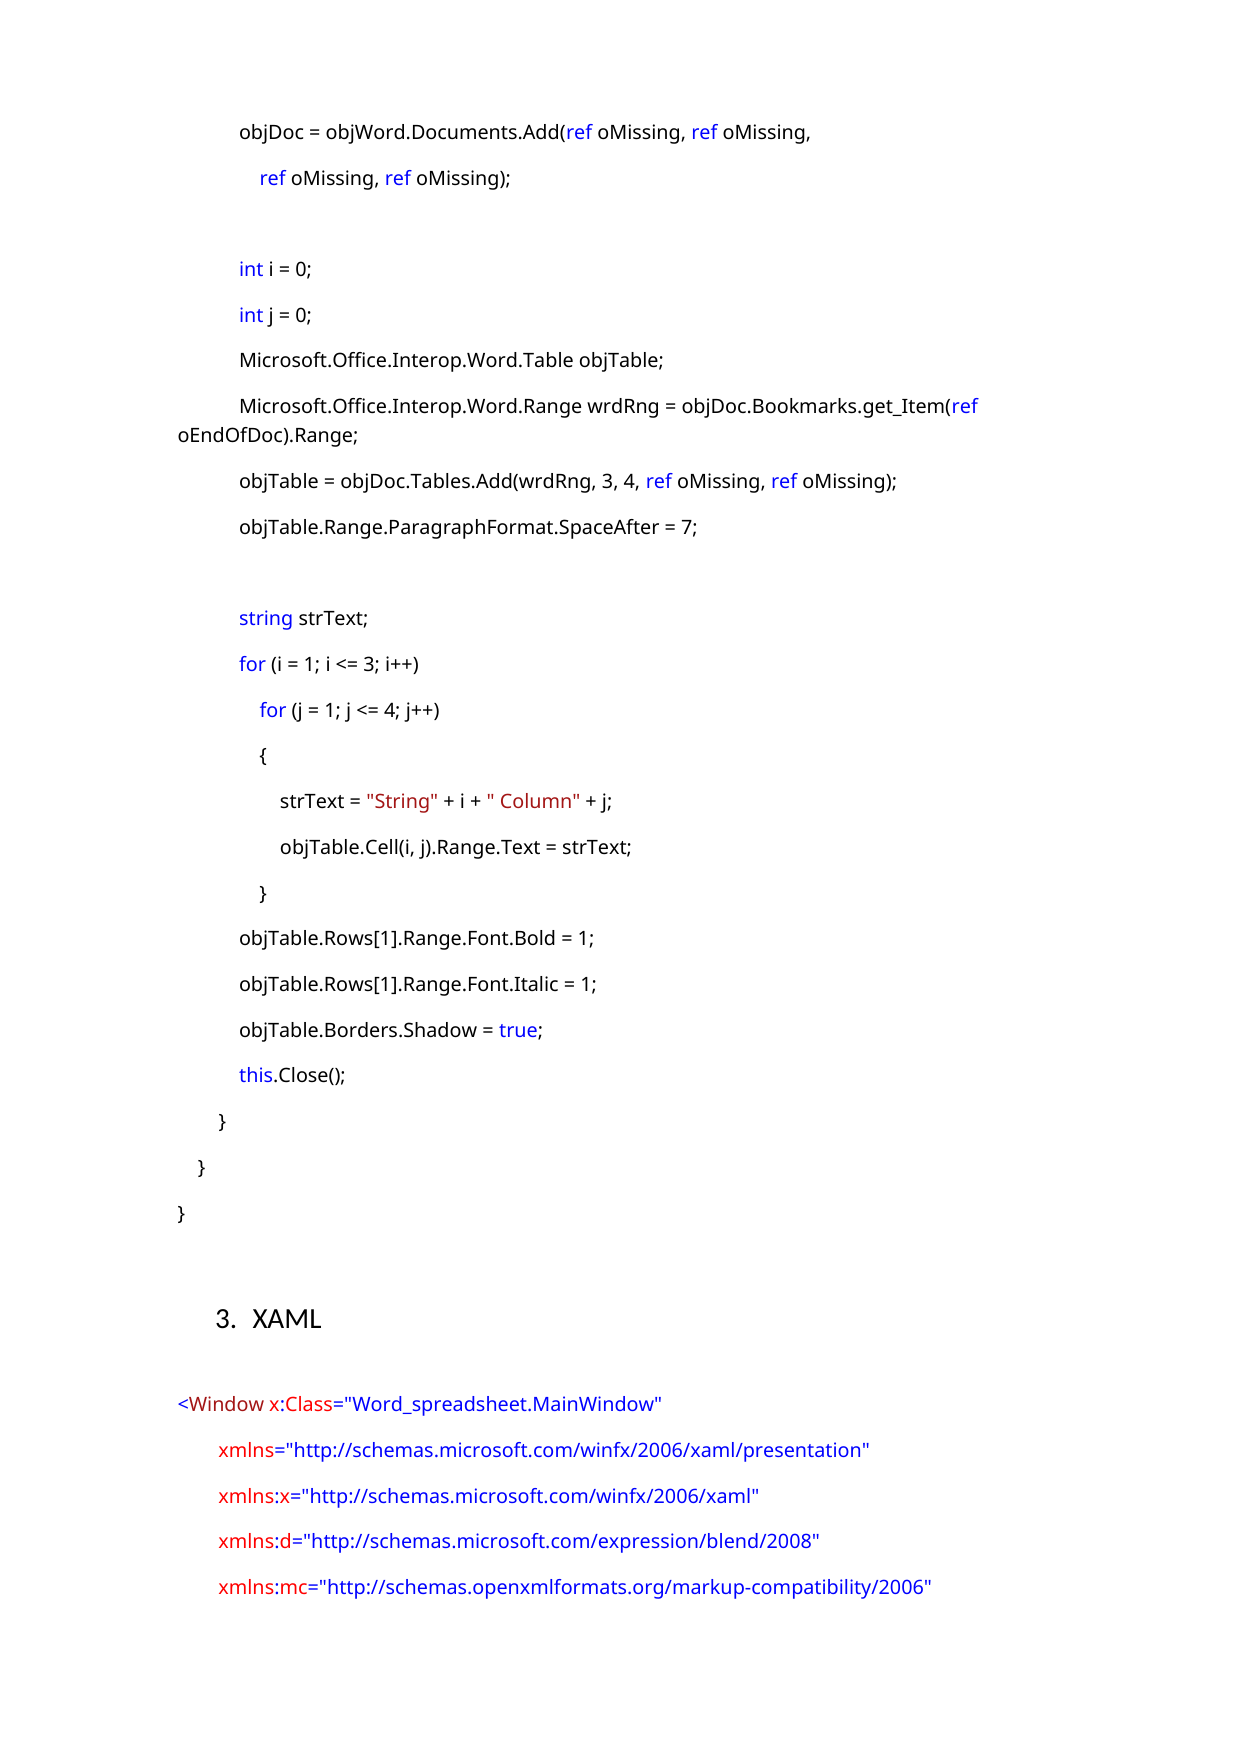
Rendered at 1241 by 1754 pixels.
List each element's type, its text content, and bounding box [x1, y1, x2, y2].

text objTable.Rows[1].Range.Font.Italic = 1; [177, 970, 1152, 997]
list XAML [215, 1300, 1152, 1335]
text ref oMissing, ref oMissing); [177, 164, 1152, 191]
text strText = "String" + i + " Column" + j; [177, 787, 1152, 814]
text xmlns:mc="http://schemas.openxmlformats.org/markup-compatibility/2006" [177, 1573, 1152, 1600]
text Microsoft.Office.Interop.Word.Table objTable; [177, 347, 1152, 374]
text } [177, 879, 1152, 906]
text int j = 0; [177, 301, 1152, 328]
text Microsoft.Office.Interop.Word.Range wrdRng = objDoc.Bookmarks.get_Item(ref oEndOfDoc).Range; [177, 392, 1152, 448]
text objTable.Cell(i, j).Range.Text = strText; [177, 833, 1152, 860]
text objDoc = objWord.Documents.Add(ref oMissing, ref oMissing, [177, 118, 1152, 145]
text xmlns="http://schemas.microsoft.com/winfx/2006/xaml/presentation" [177, 1436, 1152, 1463]
text objTable = objDoc.Tables.Add(wrdRng, 3, 4, ref oMissing, ref oMissing); [177, 467, 1152, 494]
text int i = 0; [177, 255, 1152, 282]
text } [177, 1153, 1152, 1180]
text objTable.Range.ParagraphFormat.SpaceAfter = 7; [177, 513, 1152, 540]
text this.Close(); [177, 1062, 1152, 1089]
text <Window x:Class="Word_spreadsheet.MainWindow" [177, 1391, 1152, 1417]
text for (i = 1; i <= 3; i++) [177, 650, 1152, 677]
text xmlns:d="http://schemas.microsoft.com/expression/blend/2008" [177, 1528, 1152, 1555]
text xmlns:x="http://schemas.microsoft.com/winfx/2006/xaml" [177, 1482, 1152, 1509]
text } [177, 1199, 1152, 1226]
text for (j = 1; j <= 4; j++) [177, 696, 1152, 723]
text objTable.Borders.Shadow = true; [177, 1016, 1152, 1043]
text string strText; [177, 604, 1152, 631]
text objTable.Rows[1].Range.Font.Bold = 1; [177, 924, 1152, 952]
text } [177, 1107, 1152, 1134]
text { [177, 742, 1152, 769]
